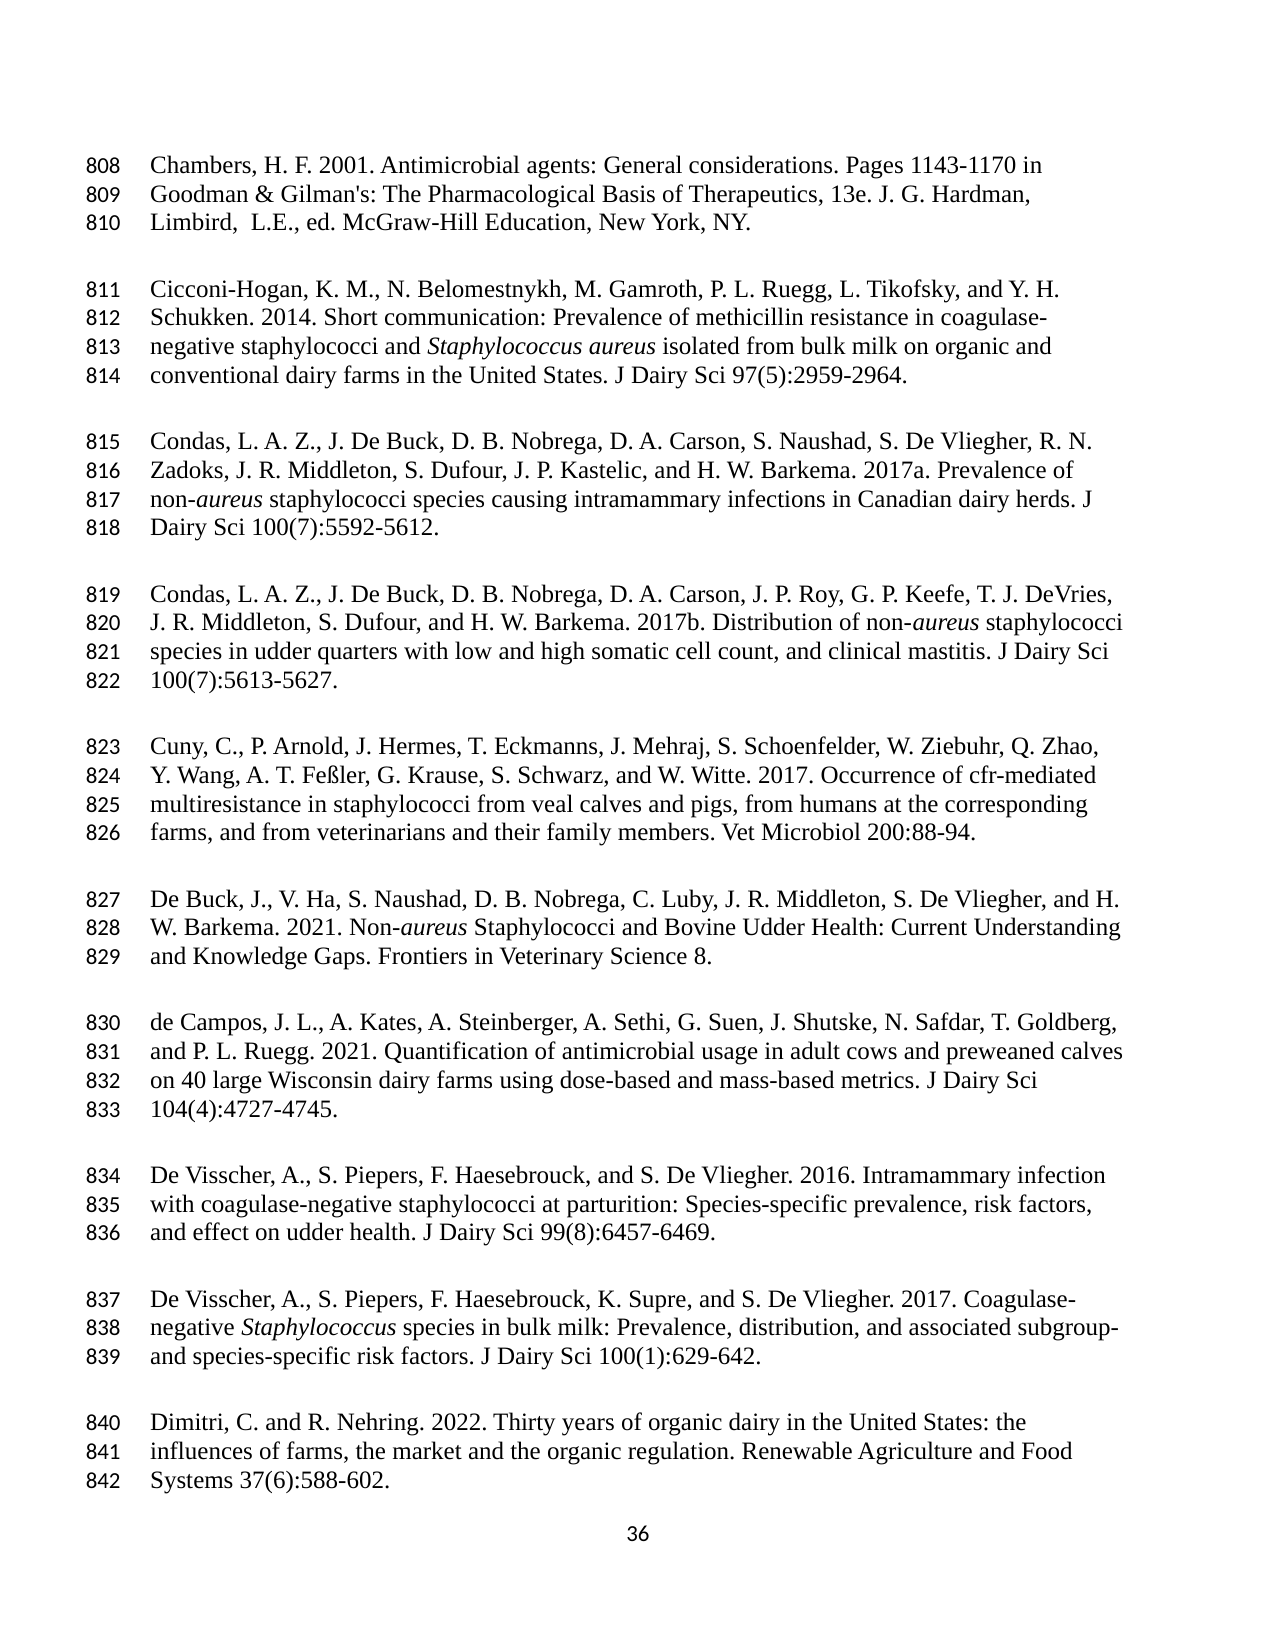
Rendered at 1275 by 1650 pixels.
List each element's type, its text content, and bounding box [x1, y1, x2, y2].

text De Visscher, A., S. Piepers, F. Haesebrouck, and S. De Vliegher. 2016. Intramammary infection with coagulase-negative staphylococci at parturition: Species-specific prevalence, risk factors, and effect on udder health. J Dairy Sci 99(8):6457-6469. [150, 1160, 1125, 1246]
text de Campos, J. L., A. Kates, A. Steinberger, A. Sethi, G. Suen, J. Shutske, N. Safdar, T. Goldberg, and P. L. Ruegg. 2021. Quantification of antimicrobial usage in adult cows and preweaned calves on 40 large Wisconsin dairy farms using dose-based and mass-based metrics. J Dairy Sci 104(4):4727-4745. [150, 1007, 1125, 1122]
text Dimitri, C. and R. Nehring. 2022. Thirty years of organic dairy in the United States: the influences of farms, the market and the organic regulation. Renewable Agriculture and Food Systems 37(6):588-602. [150, 1407, 1125, 1494]
text Cicconi-Hogan, K. M., N. Belomestnykh, M. Gamroth, P. L. Ruegg, L. Tikofsky, and Y. H. Schukken. 2014. Short communication: Prevalence of methicillin resistance in coagulase-negative staphylococci and Staphylococcus aureus isolated from bulk milk on organic and conventional dairy farms in the United States. J Dairy Sci 97(5):2959-2964. [150, 274, 1125, 389]
text Chambers, H. F. 2001. Antimicrobial agents: General considerations. Pages 1143-1170 in Goodman & Gilman's: The Pharmacological Basis of Therapeutics, 13e. J. G. Hardman, Limbird, L.E., ed. McGraw-Hill Education, New York, NY. [150, 150, 1125, 236]
text Condas, L. A. Z., J. De Buck, D. B. Nobrega, D. A. Carson, J. P. Roy, G. P. Keefe, T. J. DeVries, J. R. Middleton, S. Dufour, and H. W. Barkema. 2017b. Distribution of non-aureus staphylococci species in udder quarters with low and high somatic cell count, and clinical mastitis. J Dairy Sci 100(7):5613-5627. [150, 579, 1125, 694]
text Condas, L. A. Z., J. De Buck, D. B. Nobrega, D. A. Carson, S. Naushad, S. De Vliegher, R. N. Zadoks, J. R. Middleton, S. Dufour, J. P. Kastelic, and H. W. Barkema. 2017a. Prevalence of non-aureus staphylococci species causing intramammary infections in Canadian dairy herds. J Dairy Sci 100(7):5592-5612. [150, 426, 1125, 541]
text De Buck, J., V. Ha, S. Naushad, D. B. Nobrega, C. Luby, J. R. Middleton, S. De Vliegher, and H. W. Barkema. 2021. Non-aureus Staphylococci and Bovine Udder Health: Current Understanding and Knowledge Gaps. Frontiers in Veterinary Science 8. [150, 884, 1125, 970]
text Cuny, C., P. Arnold, J. Hermes, T. Eckmanns, J. Mehraj, S. Schoenfelder, W. Ziebuhr, Q. Zhao, Y. Wang, A. T. Feßler, G. Krause, S. Schwarz, and W. Witte. 2017. Occurrence of cfr-mediated multiresistance in staphylococci from veal calves and pigs, from humans at the corresponding farms, and from veterinarians and their family members. Vet Microbiol 200:88-94. [150, 731, 1125, 846]
text De Visscher, A., S. Piepers, F. Haesebrouck, K. Supre, and S. De Vliegher. 2017. Coagulase-negative Staphylococcus species in bulk milk: Prevalence, distribution, and associated subgroup- and species-specific risk factors. J Dairy Sci 100(1):629-642. [150, 1284, 1125, 1370]
